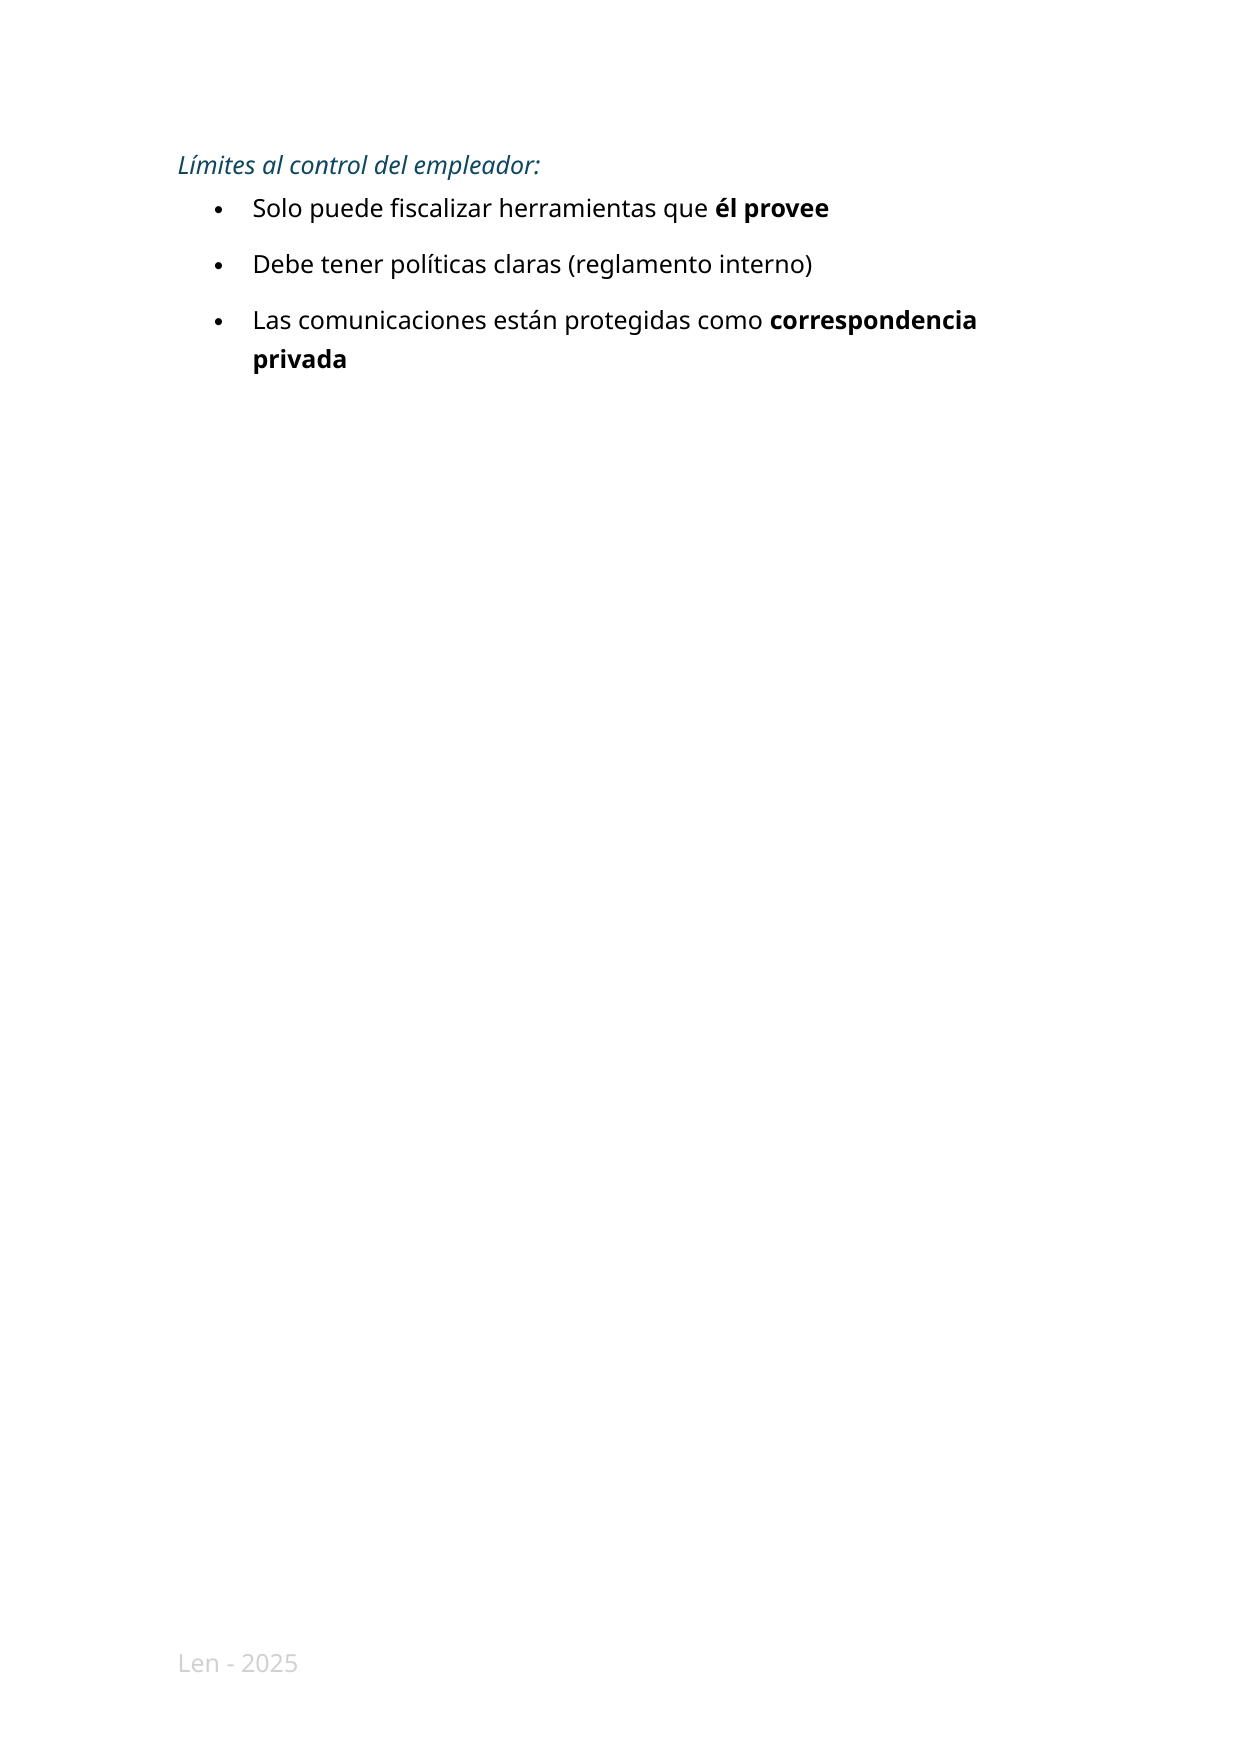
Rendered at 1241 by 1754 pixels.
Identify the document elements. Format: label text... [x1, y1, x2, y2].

list Las comunicaciones están protegidas como correspondencia privada [215, 303, 1063, 376]
list Solo puede fiscalizar herramientas que él provee [215, 191, 1063, 225]
list Debe tener políticas claras (reglamento interno) [215, 247, 1063, 281]
subtitle Límites al control del empleador: [177, 148, 1063, 182]
